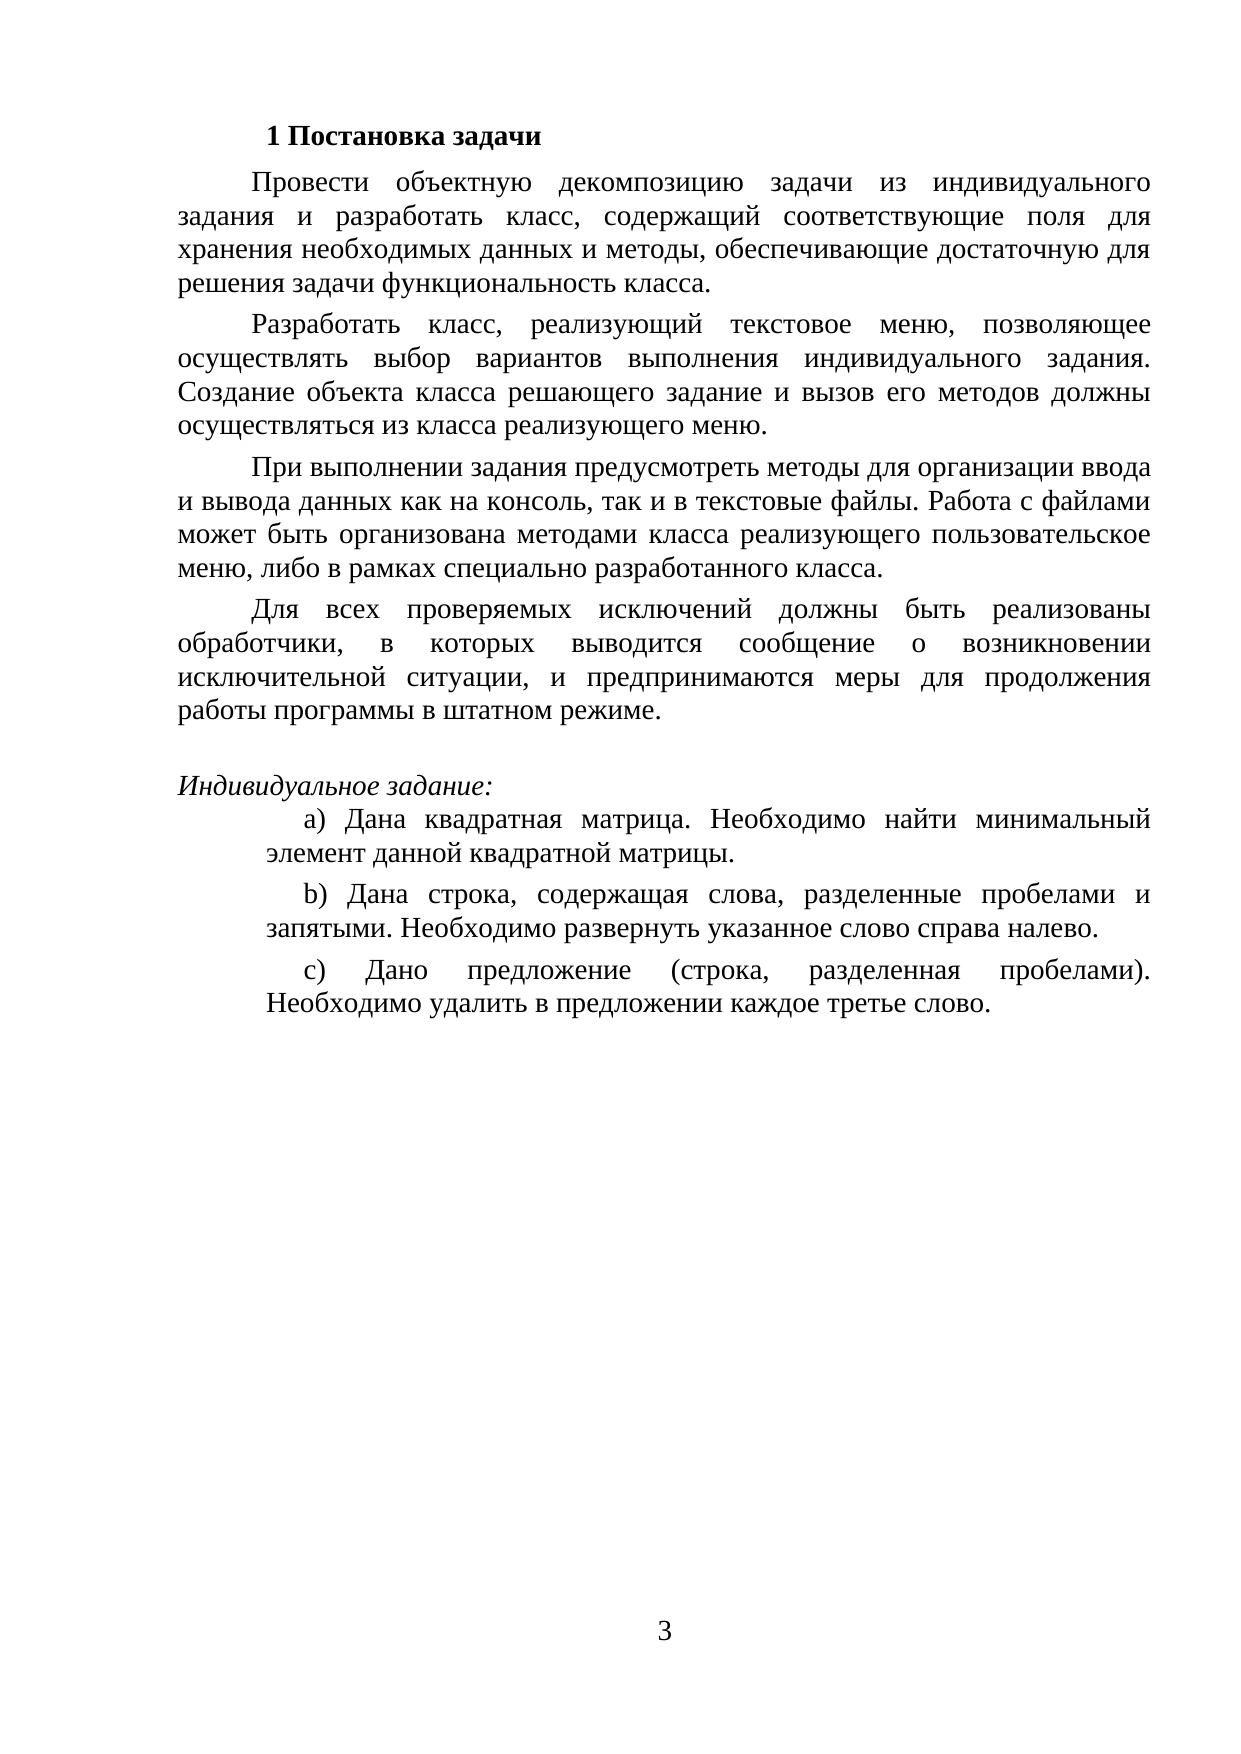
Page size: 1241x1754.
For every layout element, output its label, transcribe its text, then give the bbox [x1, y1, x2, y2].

text c) Дано предложение (строка, разделенная пробелами). Необходимо удалить в предложении каждое третье слово. [266, 952, 1152, 1019]
text При выполнении задания предусмотреть методы для организации ввода и вывода данных как на консоль, так и в текстовые файлы. Работа с файлами может быть организована методами класса реализующего пользовательское меню, либо в рамках специально разработанного класса. [177, 449, 1152, 583]
text Провести объектную декомпозицию задачи из индивидуального задания и разработать класс, содержащий соответствующие поля для хранения необходимых данных и методы, обеспечивающие достаточную для решения задачи функциональность класса. [177, 164, 1152, 298]
text Для всех проверяемых исключений должны быть реализованы обработчики, в которых выводится сообщение о возникновении исключительной ситуации, и предпринимаются меры для продолжения работы программы в штатном режиме. [177, 592, 1152, 726]
text b) Дана строка, содержащая слова, разделенные пробелами и запятыми. Необходимо развернуть указанное слово справа налево. [266, 877, 1152, 944]
text a) Дана квадратная матрица. Необходимо найти минимальный элемент данной квадратной матрицы. [266, 801, 1152, 868]
text Индивидуальное задание: [177, 768, 1152, 801]
subtitle 1 Постановка задачи [266, 118, 1152, 152]
text Разработать класс, реализующий текстовое меню, позволяющее осуществлять выбор вариантов выполнения индивидуального задания. Создание объекта класса решающего задание и вызов его методов должны осуществляться из класса реализующего меню. [177, 307, 1152, 441]
